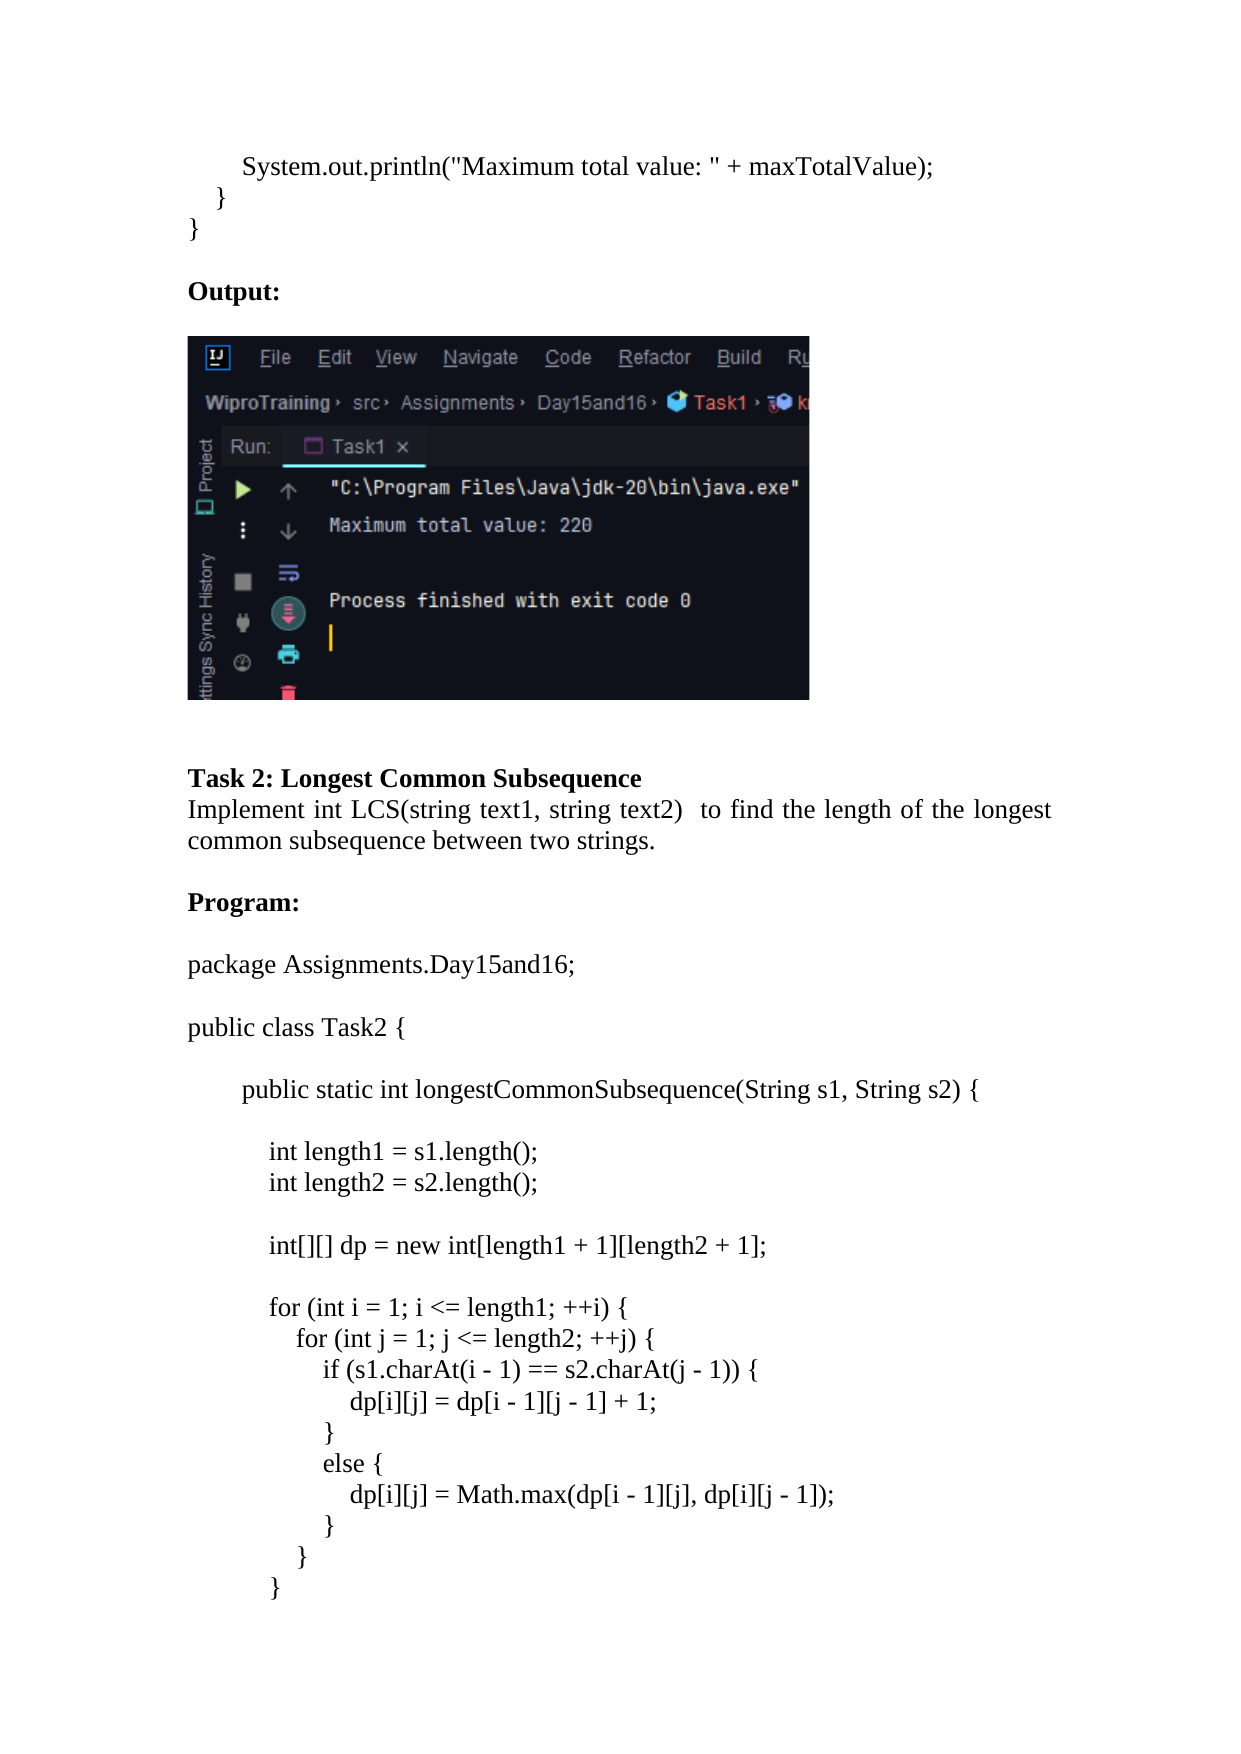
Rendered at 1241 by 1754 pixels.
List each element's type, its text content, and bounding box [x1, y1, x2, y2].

text int length2 = s2.length(); [187, 1167, 1053, 1198]
text } [187, 181, 1053, 212]
text if (s1.charAt(i - 1) == s2.charAt(j - 1)) { [187, 1353, 1053, 1384]
text int[][] dp = new int[length1 + 1][length2 + 1]; [187, 1229, 1053, 1260]
text else { [187, 1447, 1053, 1478]
text dp[i][j] = dp[i - 1][j - 1] + 1; [187, 1384, 1053, 1416]
text } [187, 1571, 1053, 1603]
text public class Task2 { [187, 1011, 1053, 1042]
text Program: [187, 886, 1053, 917]
text } [187, 1509, 1053, 1540]
text Implement int LCS(string text1, string text2) to find the length of the longest common subsequence between two strings. [187, 793, 1053, 855]
text } [187, 212, 1053, 243]
picture [187, 336, 810, 700]
text Output: [187, 274, 1053, 306]
text } [187, 1540, 1053, 1571]
text System.out.println("Maximum total value: " + maxTotalValue); [187, 150, 1053, 181]
text dp[i][j] = Math.max(dp[i - 1][j], dp[i][j - 1]); [187, 1478, 1053, 1509]
text } [187, 1416, 1053, 1447]
text for (int i = 1; i <= length1; ++i) { [187, 1291, 1053, 1322]
text int length1 = s1.length(); [187, 1135, 1053, 1167]
text for (int j = 1; j <= length2; ++j) { [187, 1322, 1053, 1353]
text package Assignments.Day15and16; [187, 948, 1053, 980]
text public static int longestCommonSubsequence(String s1, String s2) { [187, 1073, 1053, 1104]
text Task 2: Longest Common Subsequence [187, 762, 1053, 793]
